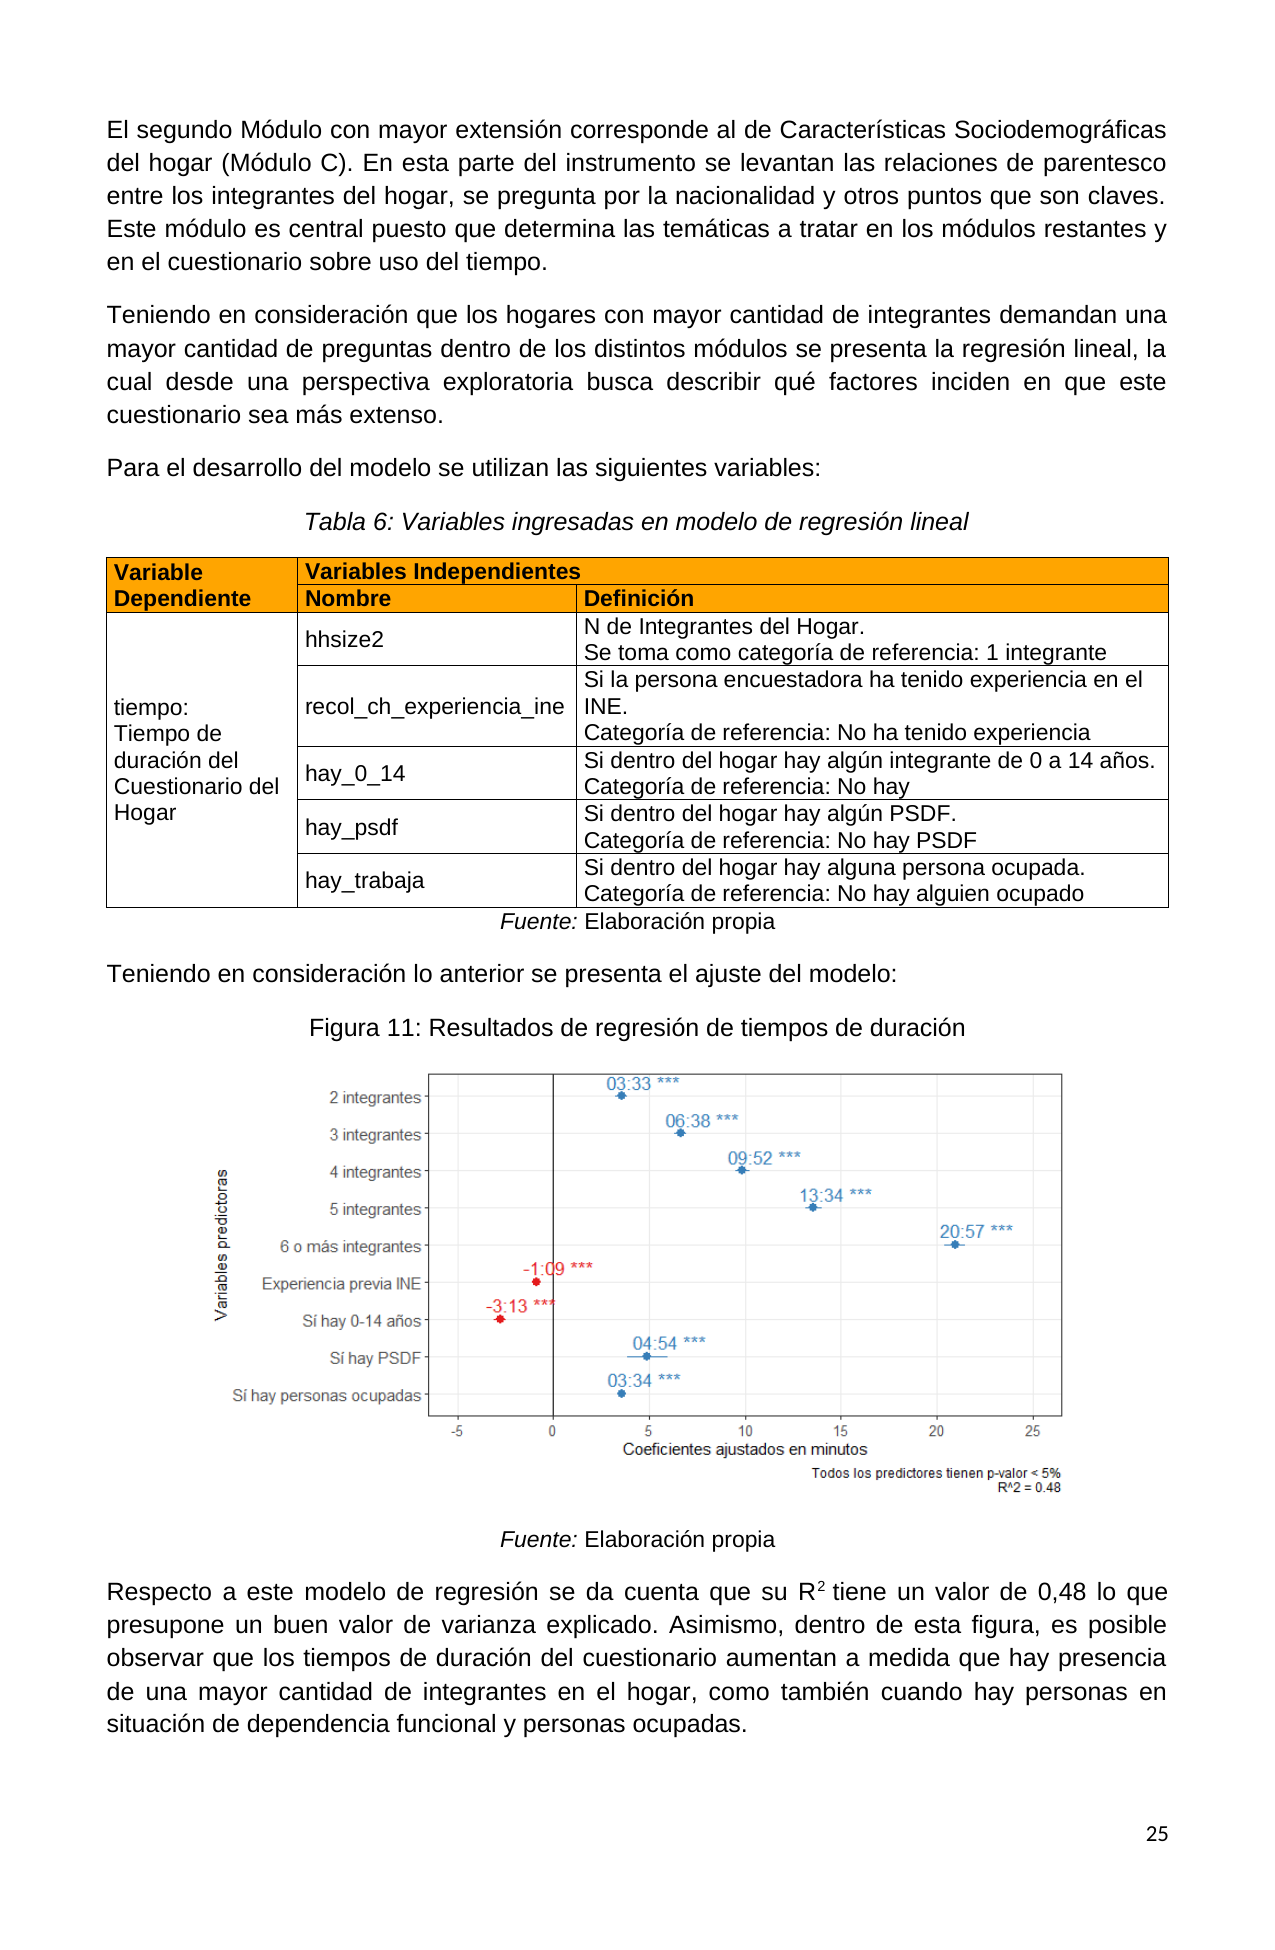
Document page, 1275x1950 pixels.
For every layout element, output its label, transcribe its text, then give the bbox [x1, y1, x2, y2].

table_header Variables Independientes [298, 558, 1168, 584]
table_cell hay_trabaja [298, 854, 576, 907]
table_cell hhsize2 [298, 613, 576, 665]
text Respecto a este modelo de regresión se da cuenta que su R2 tiene un valor de 0,48 lo que presupone un buen valor de varianza explicado. Asimismo, dentro de esta figura, es posible observar que los tiempos de duración del cuestionario aumentan a medida que hay presencia de una mayor cantidad de integrantes en el hogar, como también cuando hay personas en situación de dependencia funcional y personas ocupadas. [106, 1577, 1169, 1738]
table_cell N de Integrantes del Hogar. Se toma como categoría de referencia: 1 integrante [577, 613, 1168, 665]
text Teniendo en consideración que los hogares con mayor cantidad de integrantes demandan una mayor cantidad de preguntas dentro de los distintos módulos se presenta la regresión lineal, la cual desde una perspectiva exploratoria busca describir qué factores inciden en que este cuestionario sea más extenso. [106, 301, 1169, 428]
picture [205, 1066, 1070, 1502]
table_cell Definición [577, 585, 1168, 612]
table_cell tiempo: Tiempo de duración del Cuestionario del Hogar [107, 613, 297, 907]
table_cell hay_psdf [298, 800, 576, 853]
table_cell Si dentro del hogar hay algún integrante de 0 a 14 años. Categoría de referencia: No hay [577, 747, 1168, 799]
text Figura 11: Resultados de regresión de tiempos de duración [106, 1013, 1169, 1041]
text Fuente: Elaboración propia [106, 908, 1169, 934]
table_cell Si dentro del hogar hay alguna persona ocupada. Categoría de referencia: No hay alguien ocupado [577, 854, 1168, 907]
text Para el desarrollo del modelo se utilizan las siguientes variables: [106, 453, 1169, 482]
text El segundo Módulo con mayor extensión corresponde al de Características Sociodemográficas del hogar (Módulo C). En esta parte del instrumento se levantan las relaciones de parentesco entre los integrantes del hogar, se pregunta por la nacionalidad y otros puntos que son claves. Este módulo es central puesto que determina las temáticas a tratar en los módulos restantes y en el cuestionario sobre uso del tiempo. [106, 114, 1169, 275]
table_cell recol_ch_experiencia_ine [298, 666, 576, 746]
text Tabla 6: Variables ingresadas en modelo de regresión lineal [106, 507, 1169, 536]
table_cell Si dentro del hogar hay algún PSDF. Categoría de referencia: No hay PSDF [577, 800, 1168, 853]
table_cell Nombre [298, 585, 576, 612]
text Teniendo en consideración lo anterior se presenta el ajuste del modelo: [106, 959, 1169, 988]
table_cell hay_0_14 [298, 747, 576, 799]
table_header Variable Dependiente [107, 558, 297, 612]
text Fuente: Elaboración propia [106, 1526, 1169, 1553]
table_cell Si la persona encuestadora ha tenido experiencia en el INE. Categoría de referencia: No ha tenido experiencia [577, 666, 1168, 746]
